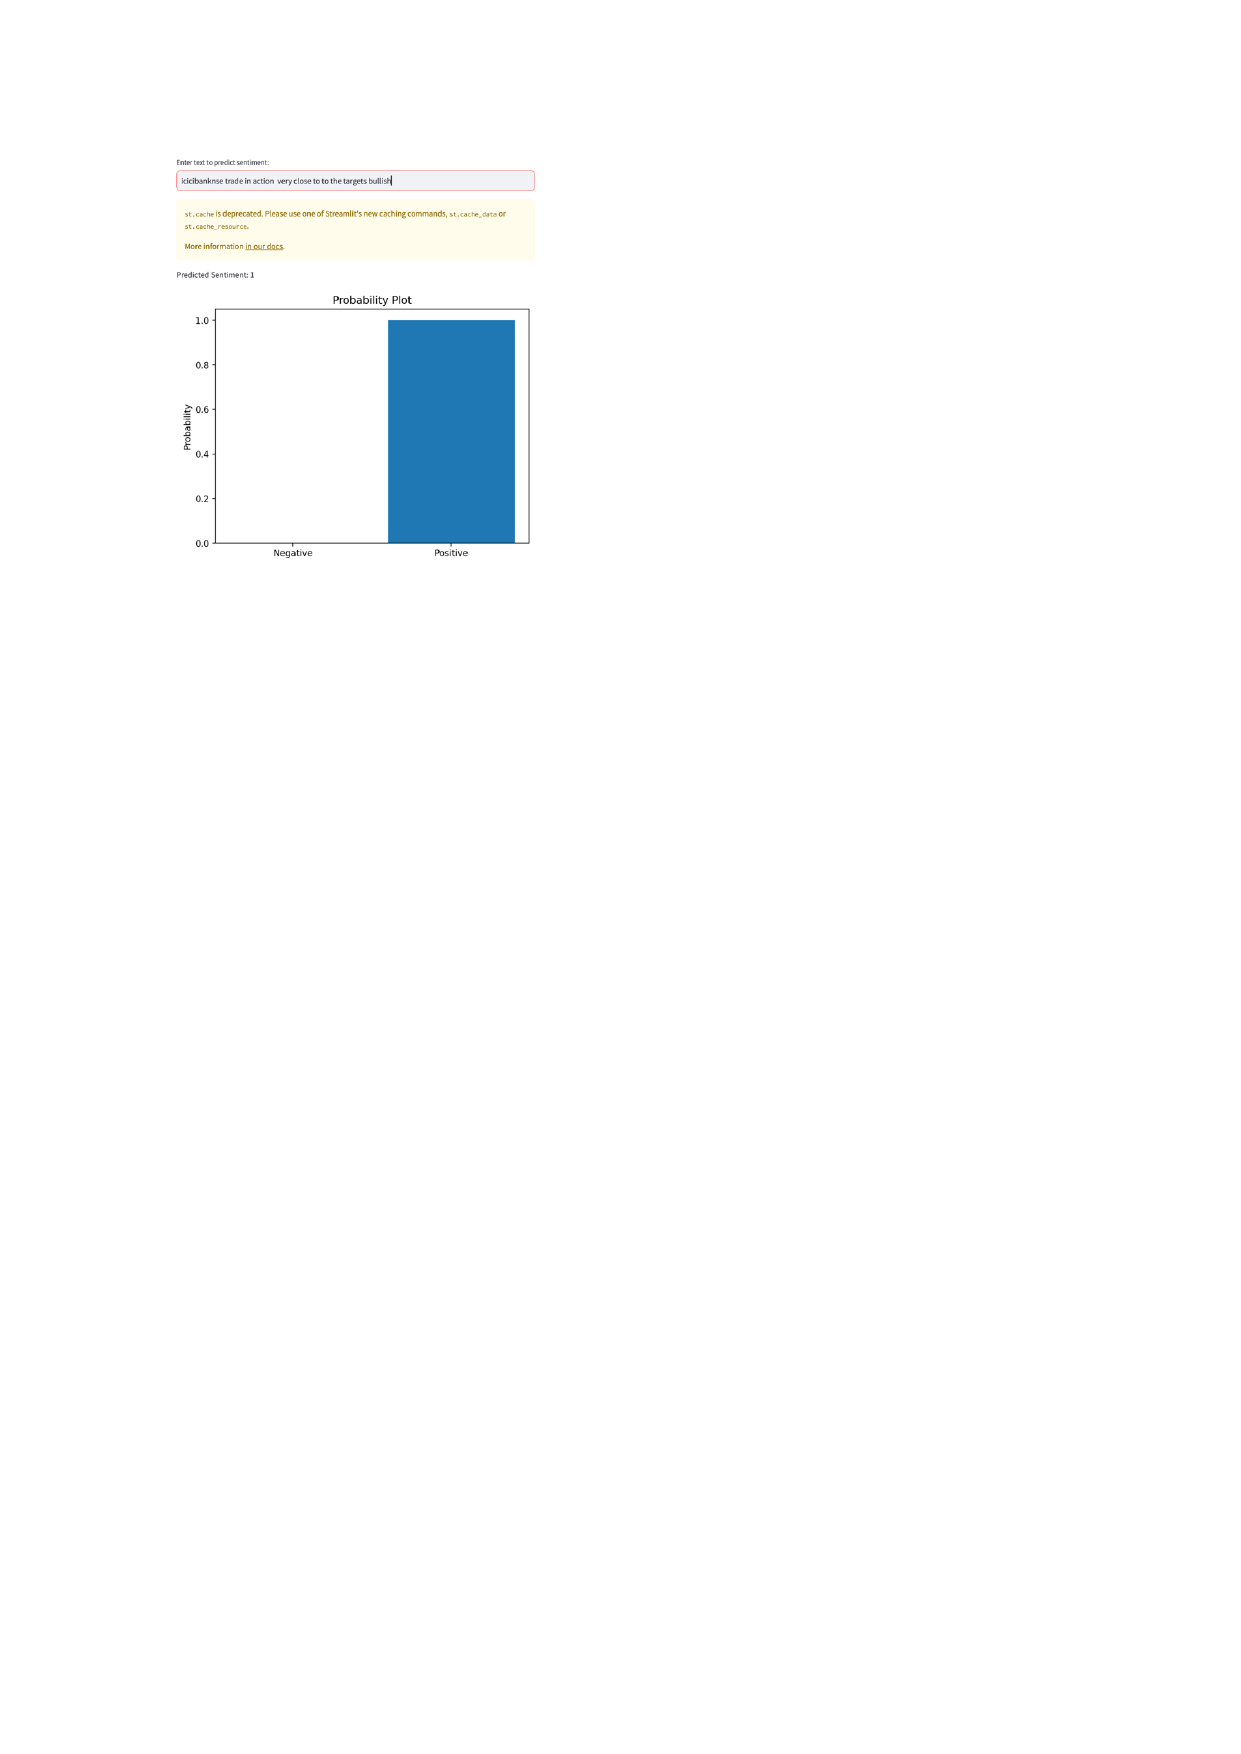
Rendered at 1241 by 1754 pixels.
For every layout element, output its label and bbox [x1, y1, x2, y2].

picture [124, 150, 595, 558]
